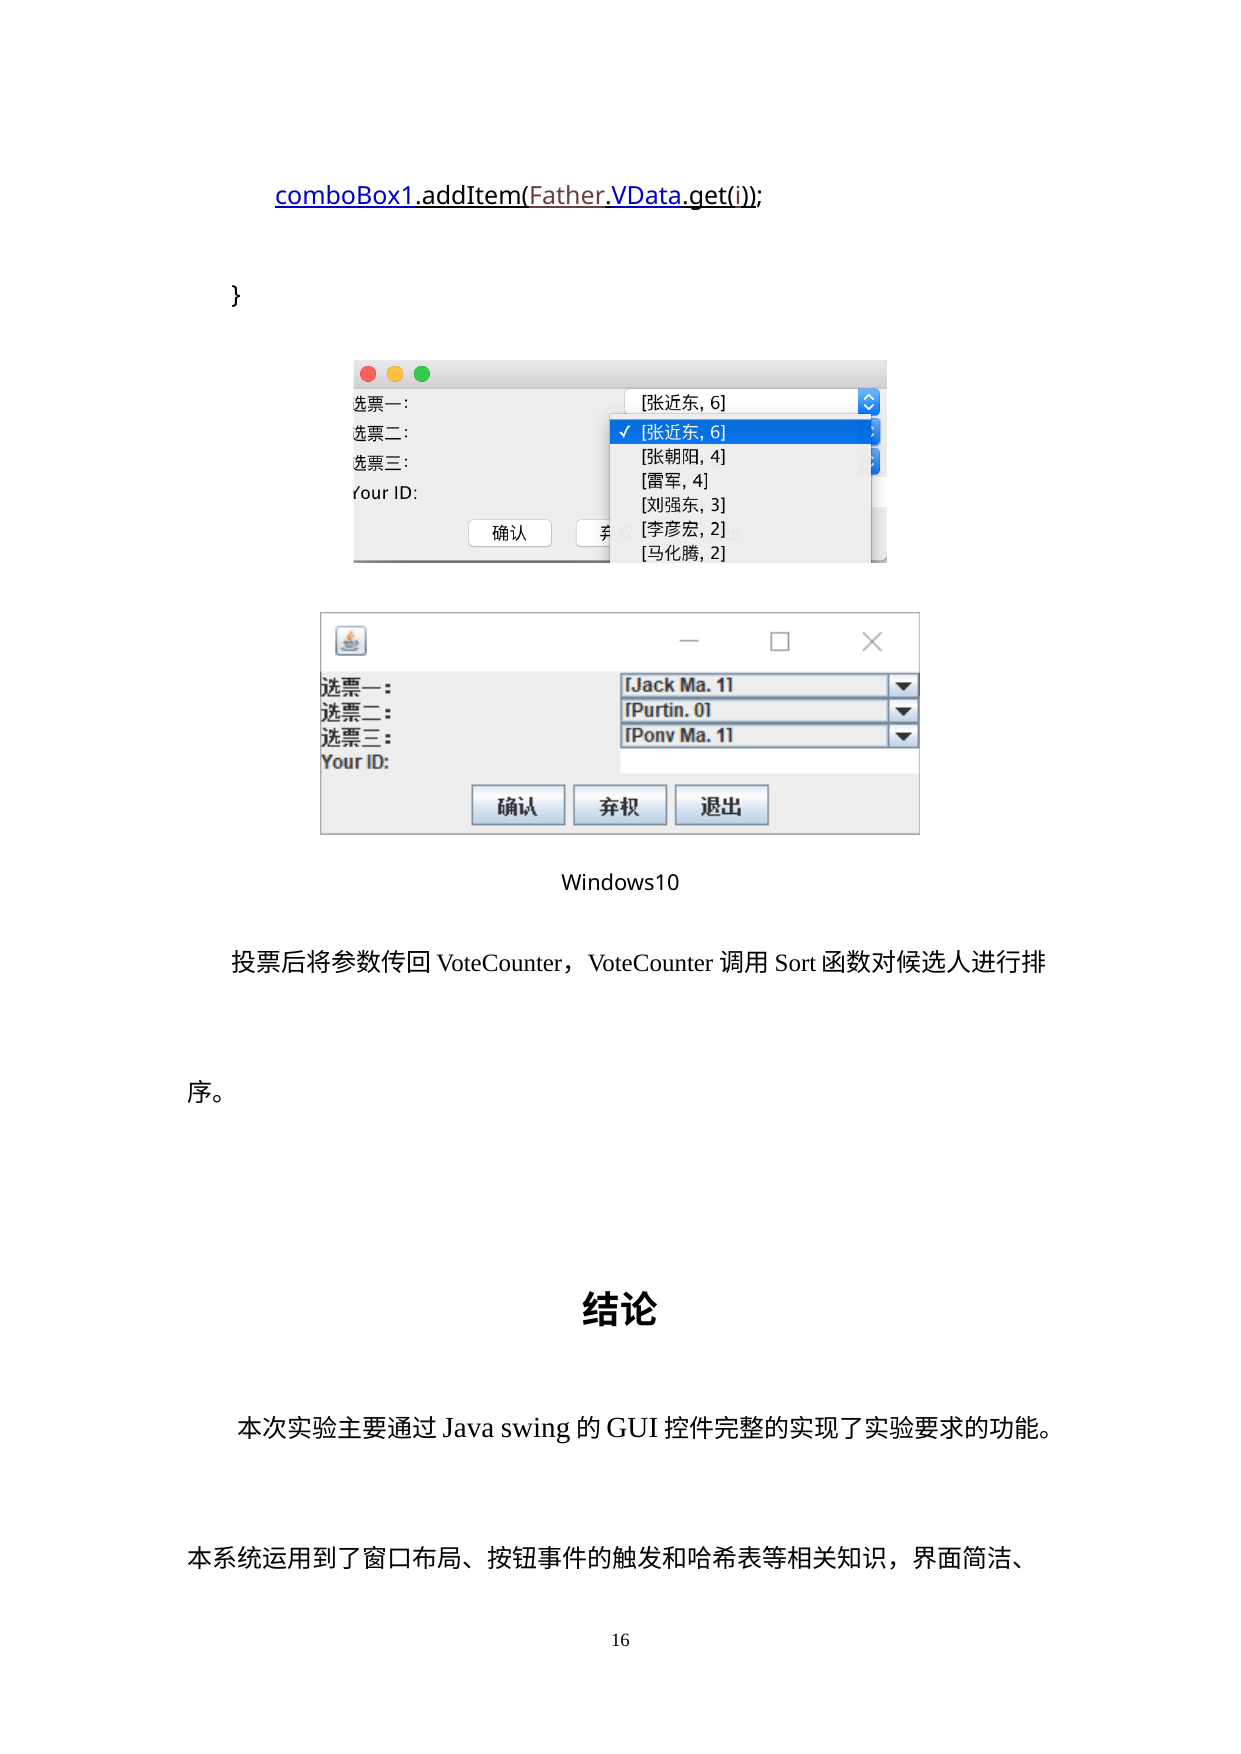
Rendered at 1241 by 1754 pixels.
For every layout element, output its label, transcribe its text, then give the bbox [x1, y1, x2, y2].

text 结论 [187, 1275, 1053, 1340]
picture [353, 360, 887, 563]
picture [320, 612, 920, 835]
text Windows10 [187, 866, 1053, 898]
text } [187, 261, 1053, 326]
text 投票后将参数传回VoteCounter，VoteCounter 调用Sort函数对候选人进行排序。 [187, 928, 1053, 1123]
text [187, 1394, 1053, 1589]
text comboBox1.addItem(Father.VData.get(i)); [231, 162, 1053, 227]
